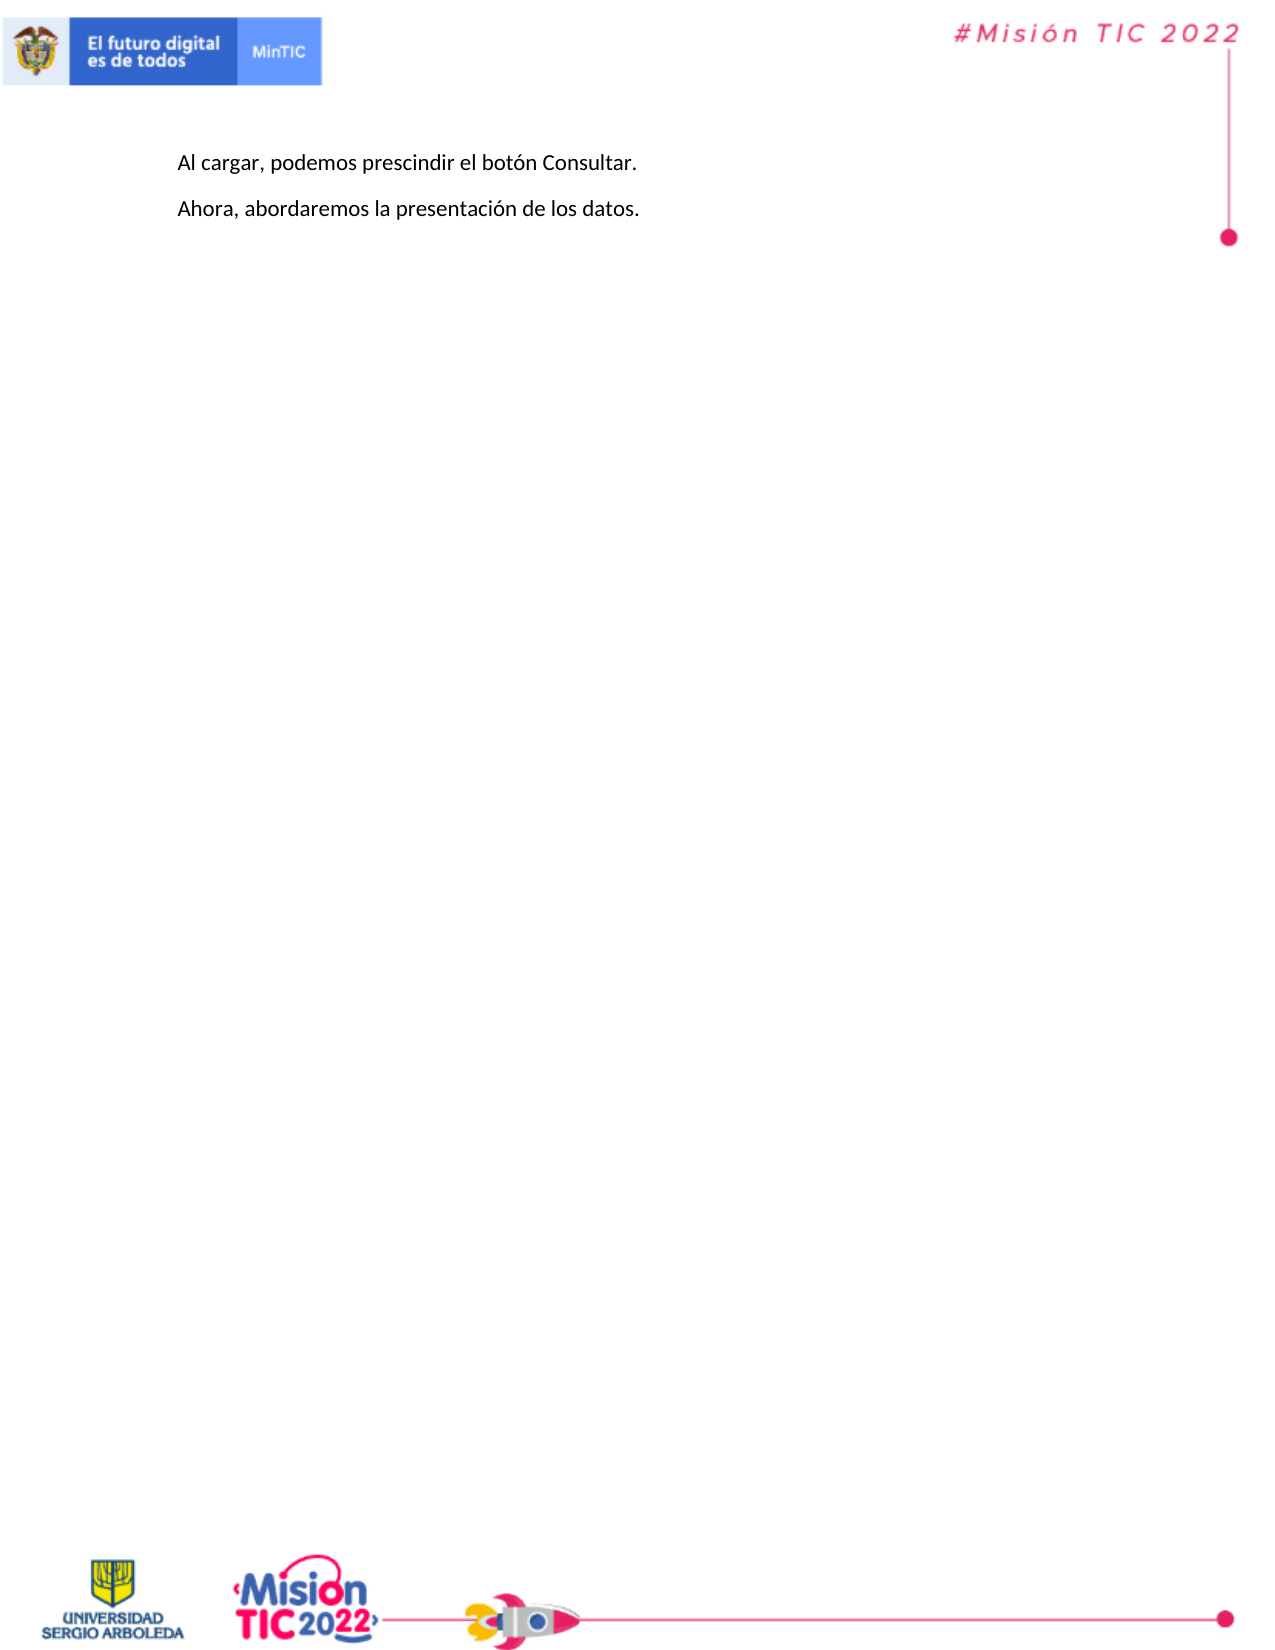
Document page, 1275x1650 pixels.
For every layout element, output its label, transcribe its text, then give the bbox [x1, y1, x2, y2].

picture [2, 1395, 1271, 1650]
text Al cargar, podemos prescindir el botón Consultar. [177, 148, 1098, 176]
text Ahora, abordaremos la presentación de los datos. [177, 194, 1098, 222]
picture [2, 0, 1271, 271]
